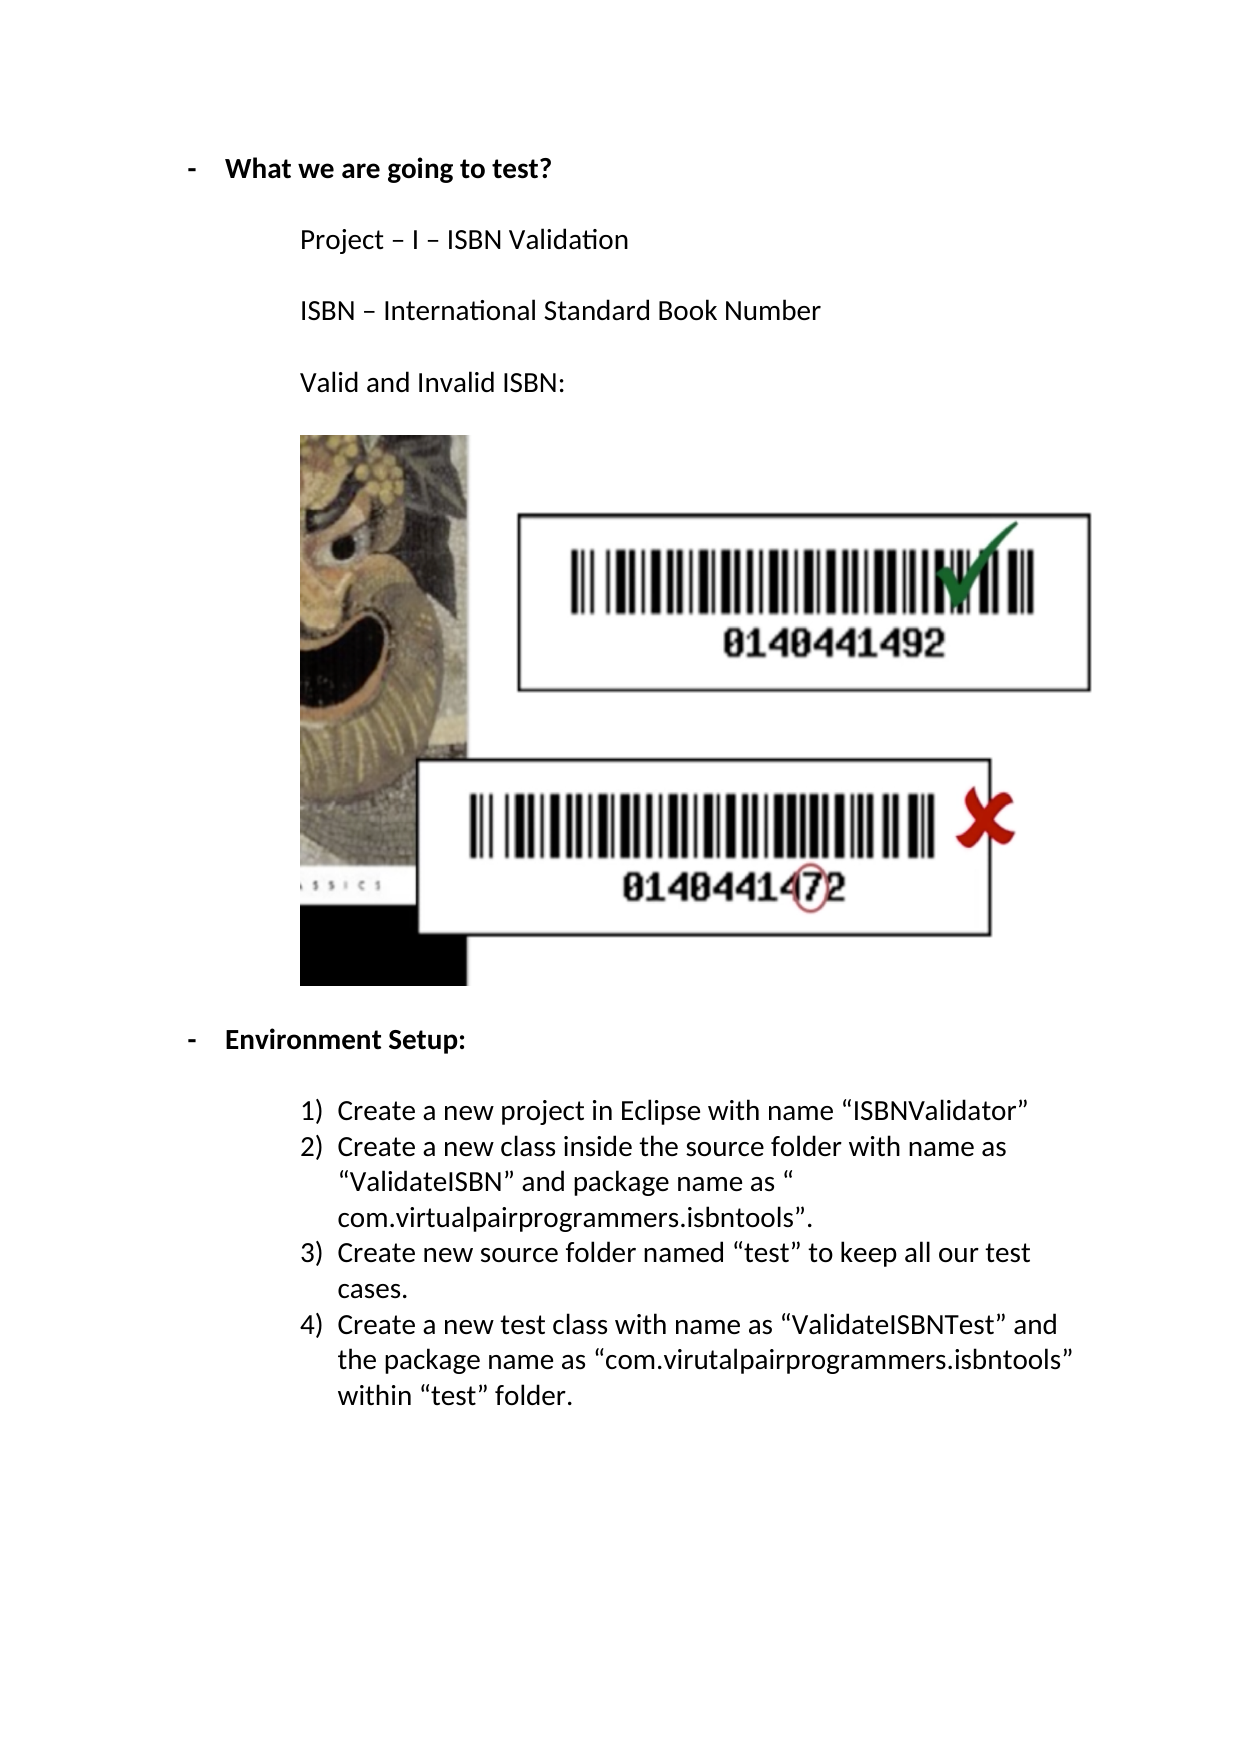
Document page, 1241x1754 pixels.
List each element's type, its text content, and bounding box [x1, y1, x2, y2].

list ISBN – International Standard Book Number [300, 292, 1090, 328]
list Create a new class inside the source folder with name as “ValidateISBN” and package name as “ com.virtualpairprogrammers.isbntools”. [300, 1128, 1090, 1234]
list Valid and Invalid ISBN: [300, 364, 1090, 399]
list Create a new test class with name as “ValidateISBNTest” and the package name as “com.virutalpairprogrammers.isbntools” within “test” folder. [300, 1306, 1090, 1413]
list Create a new project in Eclipse with name “ISBNValidator” [300, 1092, 1090, 1128]
list What we are going to test? [187, 150, 1090, 186]
list Environment Setup: [187, 1021, 1090, 1056]
picture [300, 435, 1145, 986]
list Create new source folder named “test” to keep all our test cases. [300, 1234, 1090, 1306]
list Project – I – ISBN Validation [300, 221, 1090, 257]
